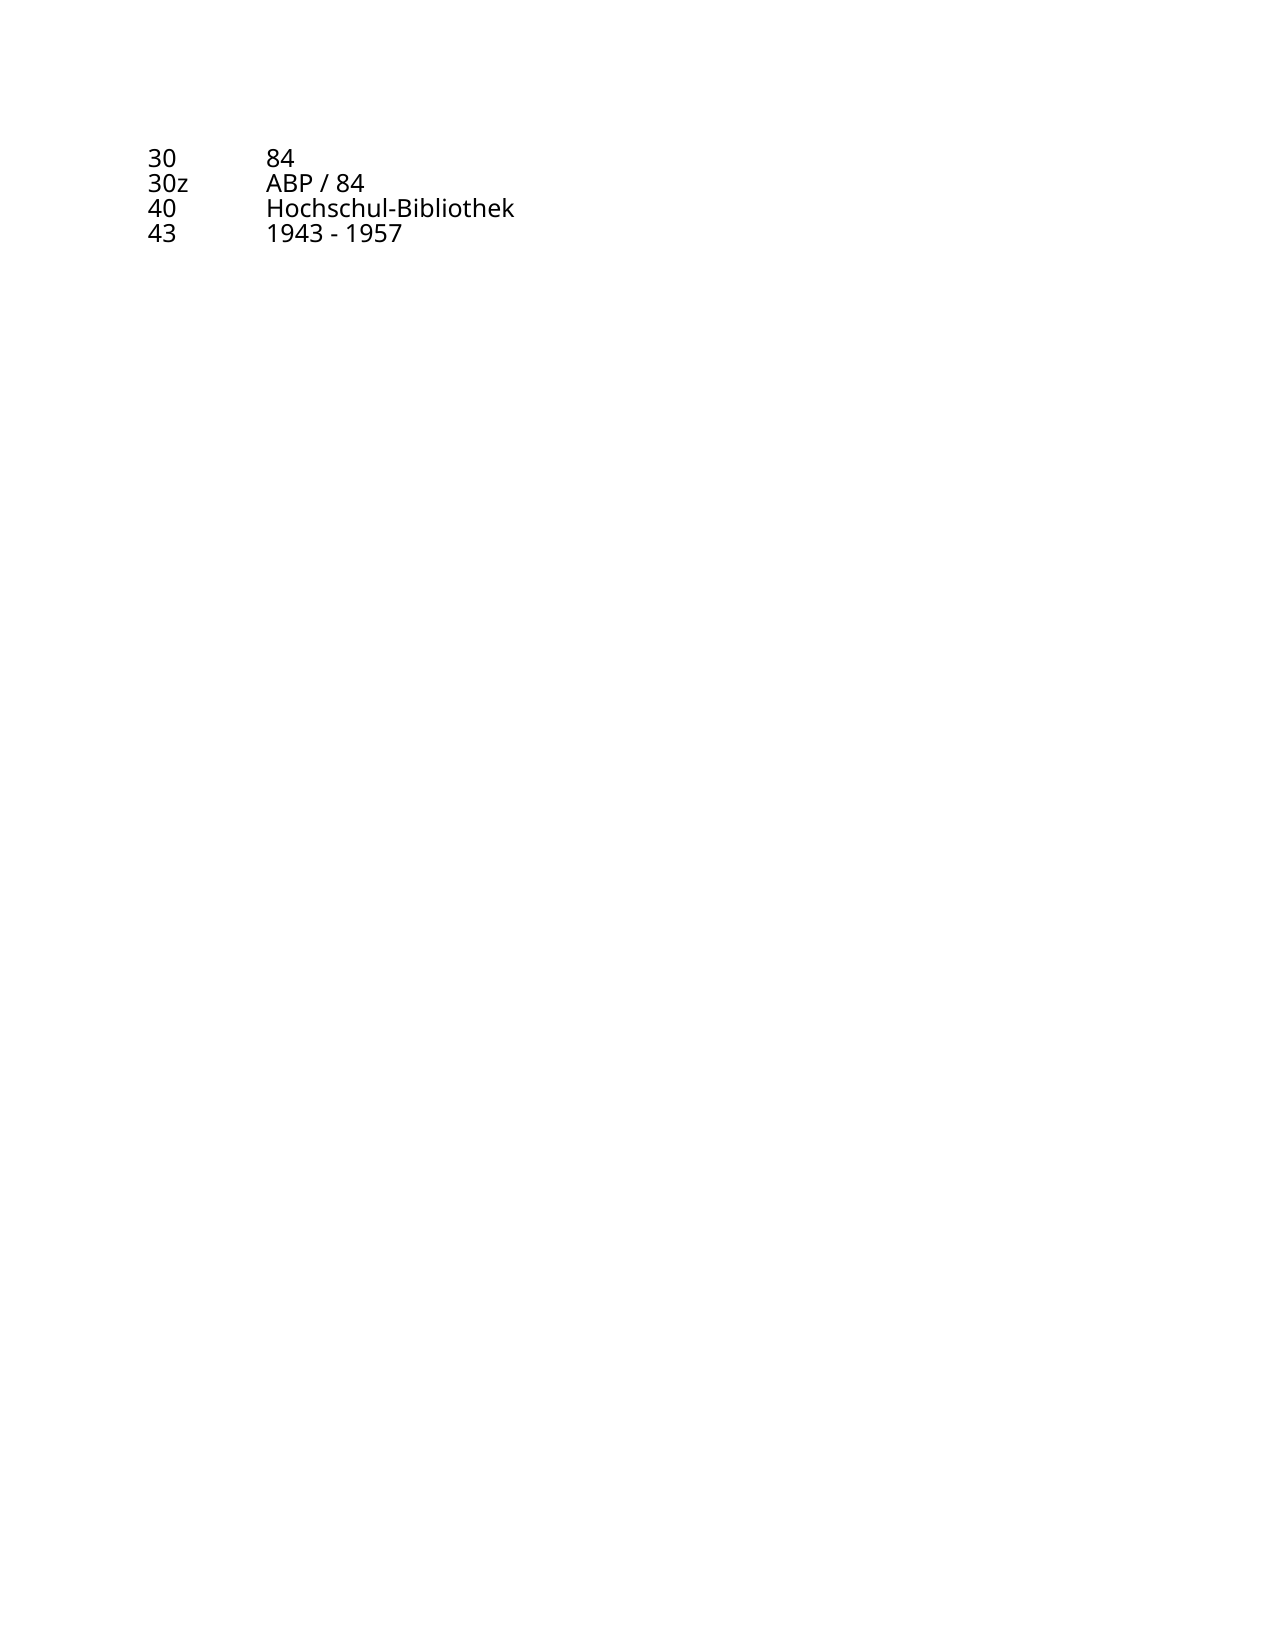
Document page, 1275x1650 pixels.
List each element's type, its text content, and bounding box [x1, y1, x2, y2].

text 43 1943 - 1957 [148, 223, 1127, 248]
text 30 84 [148, 148, 1127, 173]
text 40 s[Hochschul-Bibliothek]s [148, 198, 1127, 223]
text 30z ABP / 84 [148, 173, 1127, 198]
